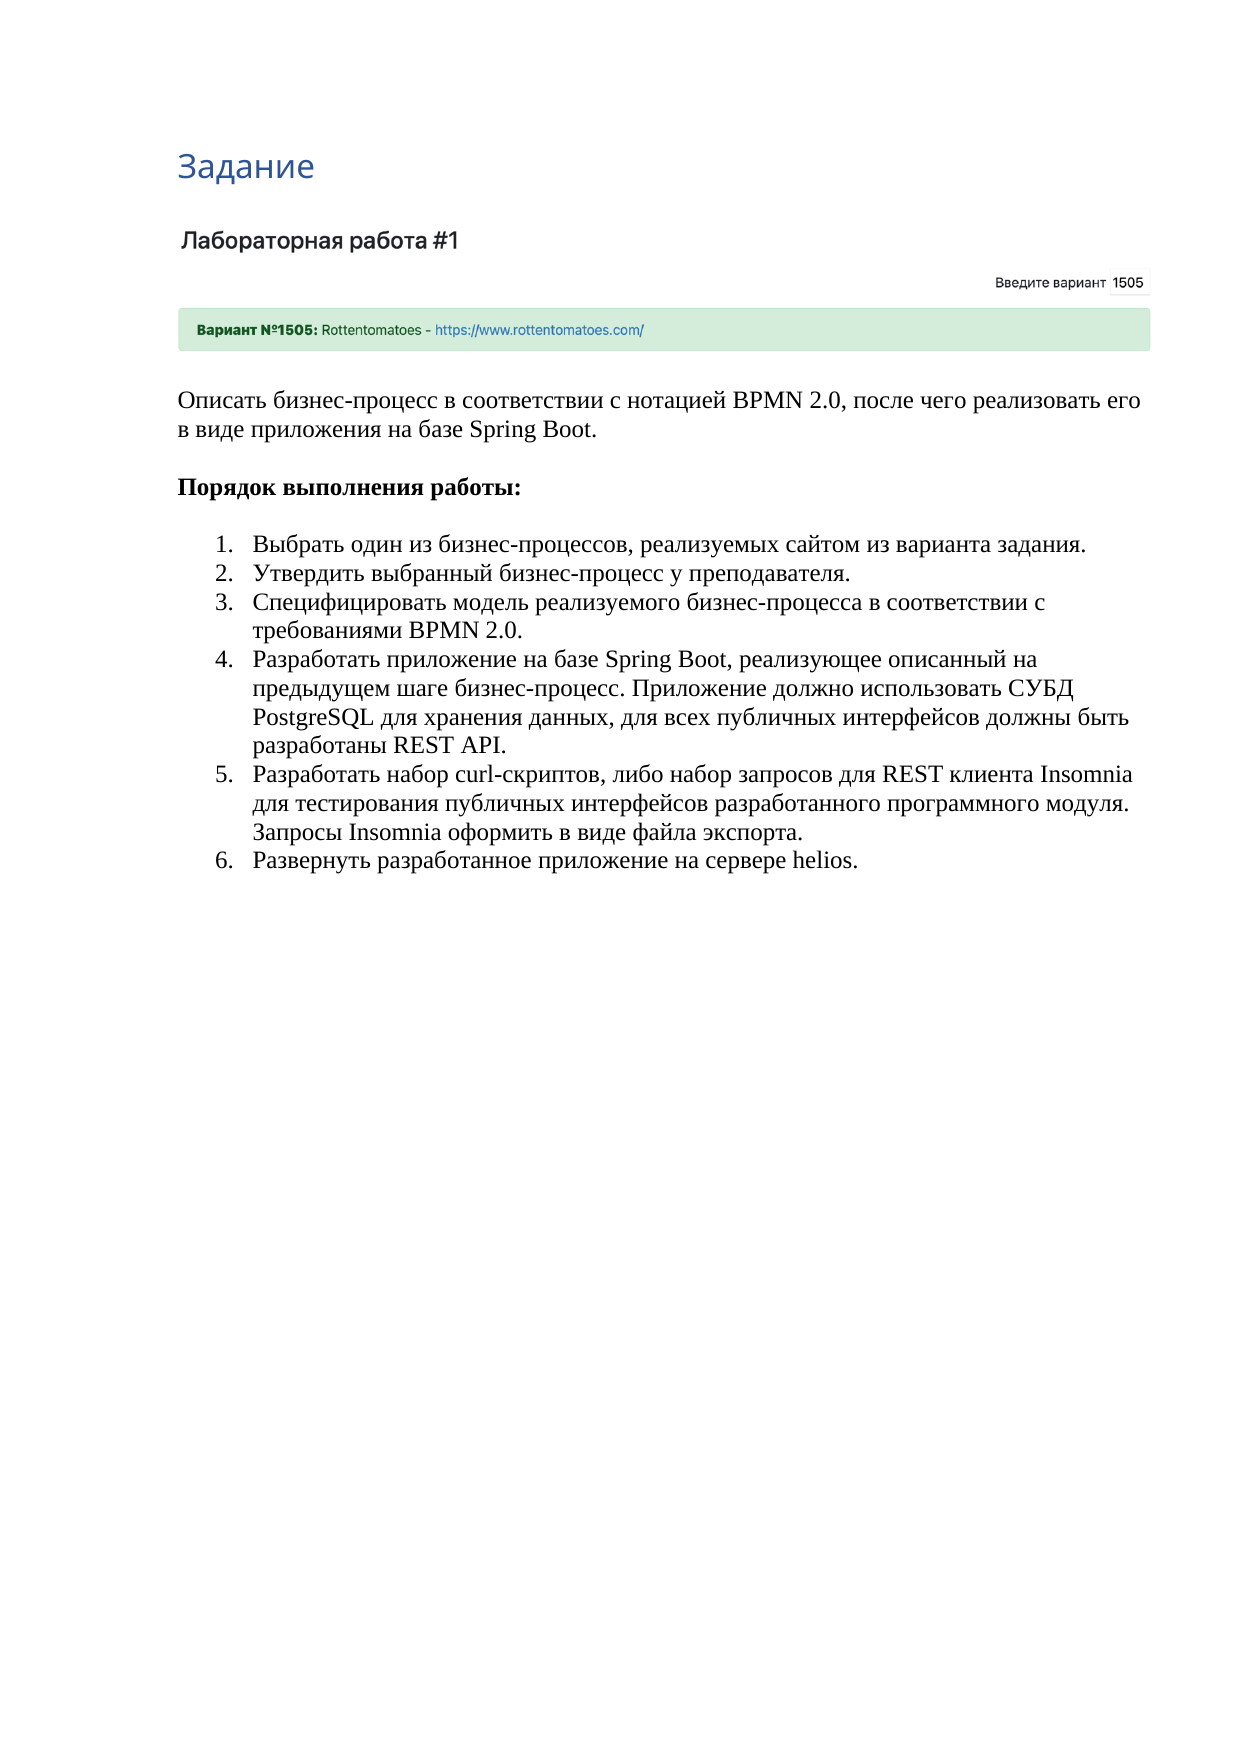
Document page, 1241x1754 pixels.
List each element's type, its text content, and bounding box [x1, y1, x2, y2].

list Разработать приложение на базе Spring Boot, реализующее описанный на предыдущем шаге бизнес-процесс. Приложение должно использовать СУБД PostgreSQL для хранения данных, для всех публичных интерфейсов должны быть разработаны REST API. [215, 644, 1152, 759]
picture [177, 217, 1152, 357]
subtitle Задание [177, 143, 1152, 188]
text Описать бизнес-процесс в соответствии с нотацией BPMN 2.0, после чего реализовать его в виде приложения на базе Spring Boot. [177, 386, 1152, 443]
list Специфицировать модель реализуемого бизнес-процесса в соответствии с требованиями BPMN 2.0. [215, 587, 1152, 644]
list Развернуть разработанное приложение на сервере helios. [215, 846, 1152, 874]
list Утвердить выбранный бизнес-процесс у преподавателя. [215, 558, 1152, 587]
list Разработать набор curl-скриптов, либо набор запросов для REST клиента Insomnia для тестирования публичных интерфейсов разработанного программного модуля. Запросы Insomnia оформить в виде файла экспорта. [215, 759, 1152, 846]
text Порядок выполнения работы: [177, 472, 1152, 501]
list Выбрать один из бизнес-процессов, реализуемых сайтом из варианта задания. [215, 529, 1152, 558]
